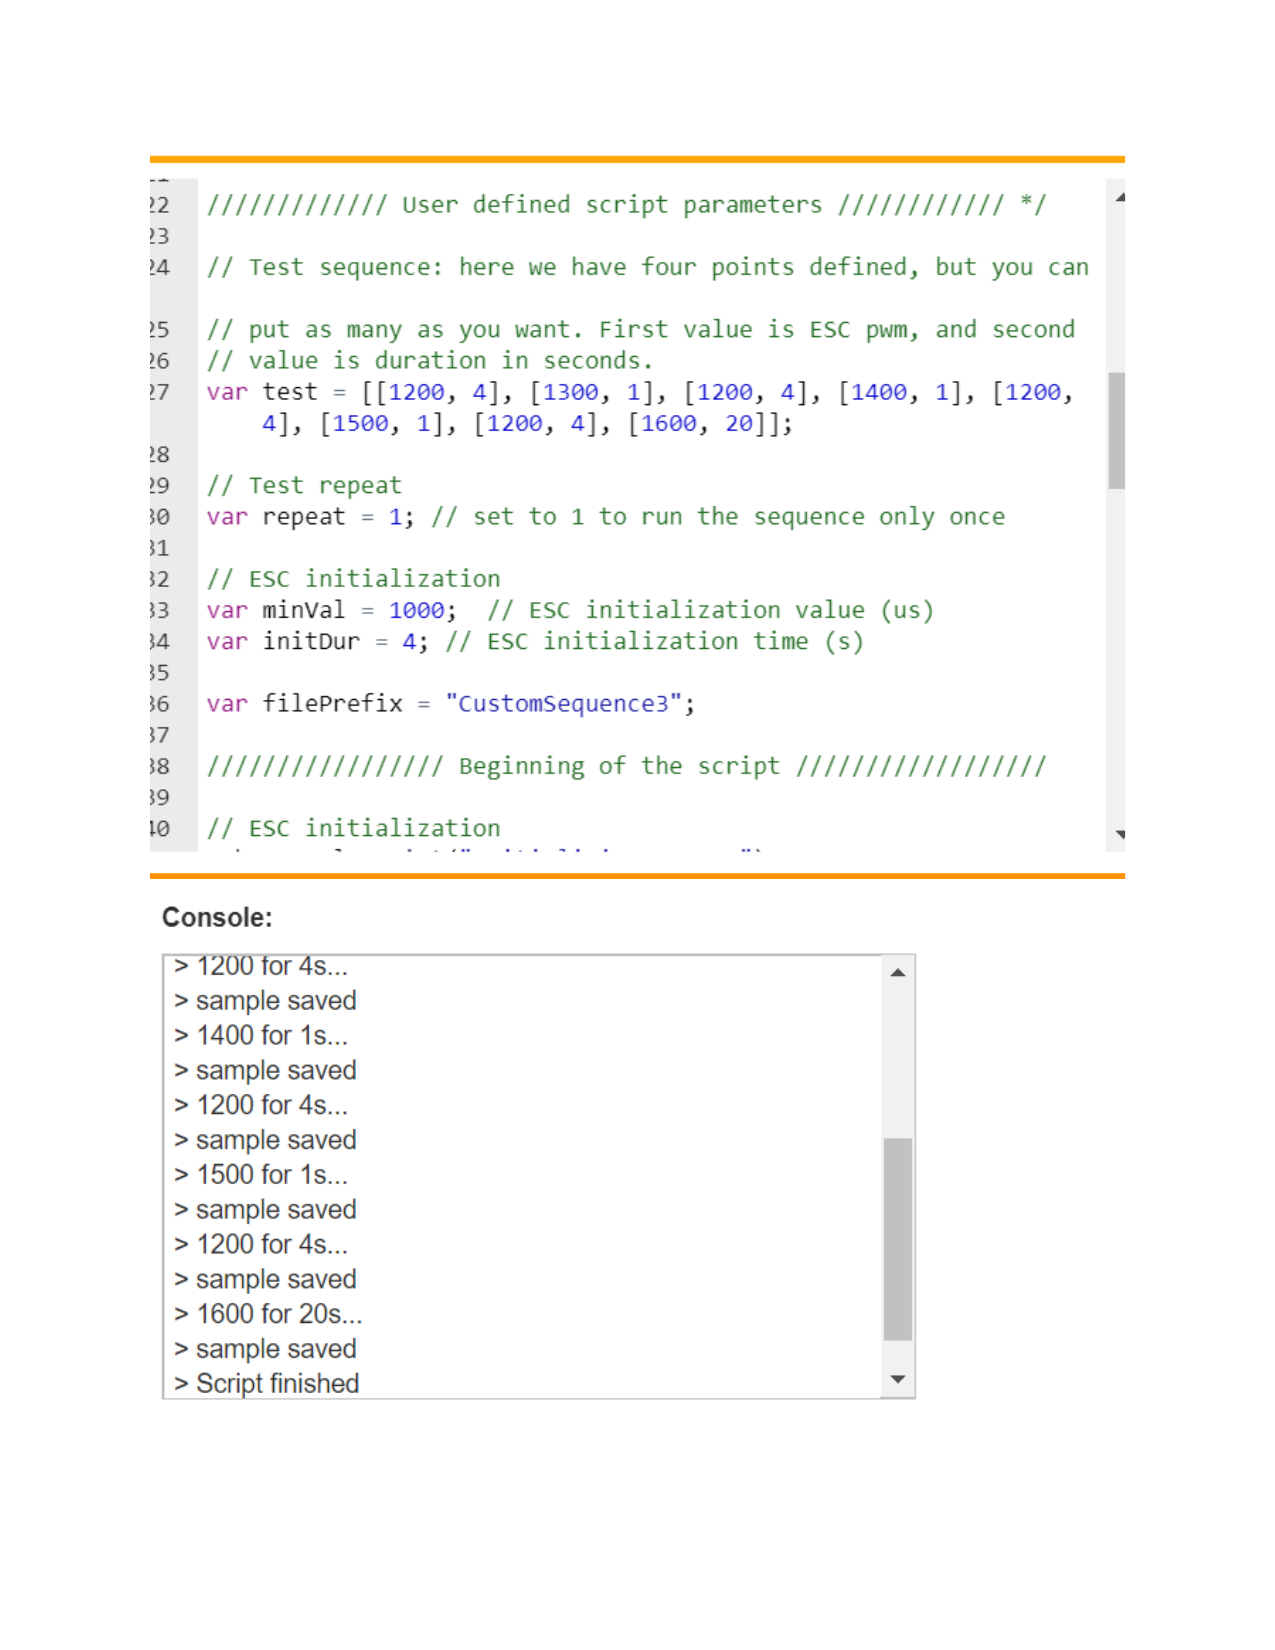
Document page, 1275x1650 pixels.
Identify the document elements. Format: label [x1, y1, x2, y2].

picture [150, 881, 955, 1464]
picture [150, 150, 1125, 879]
